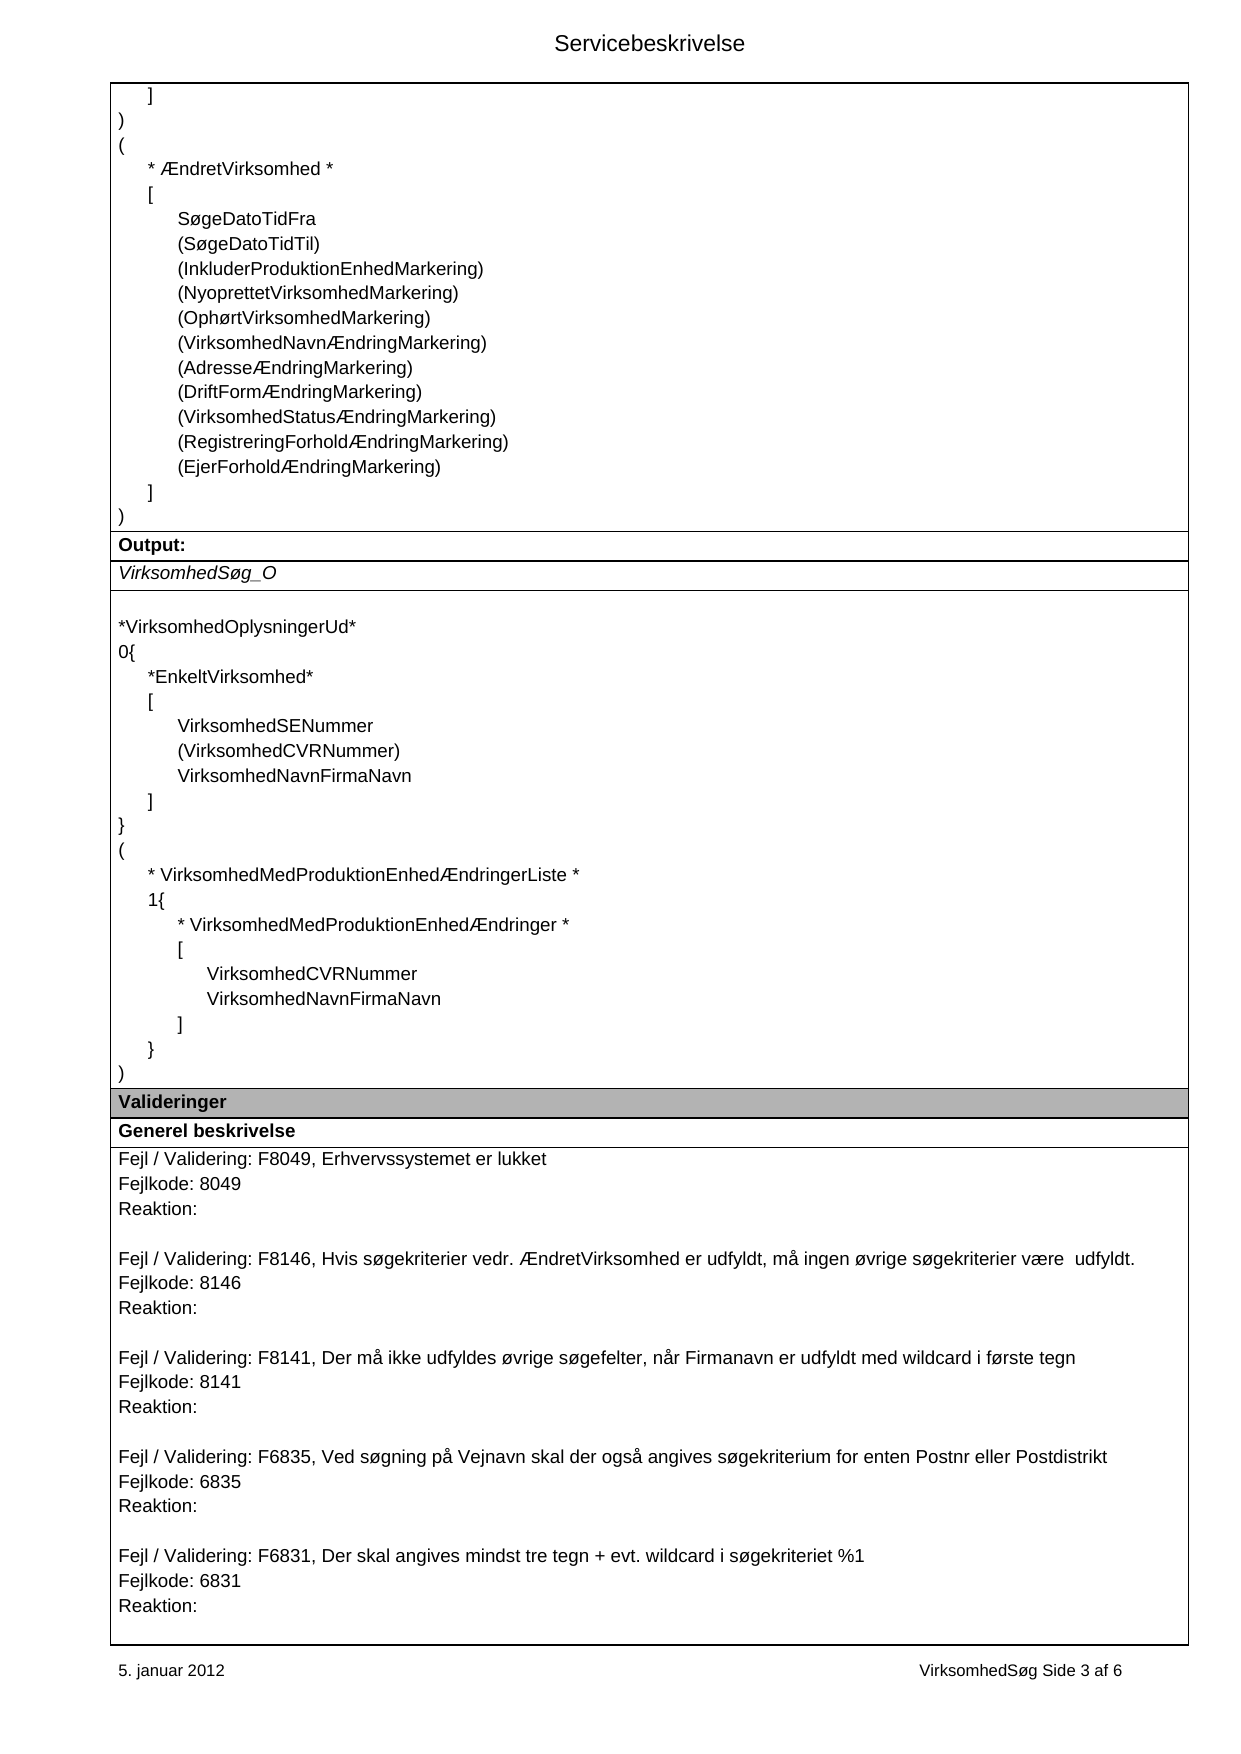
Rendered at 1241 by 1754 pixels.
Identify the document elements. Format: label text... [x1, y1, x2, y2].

table_cell VirksomhedSøg_O [111, 562, 1188, 589]
table_cell *VirksomhedOplysningerUd* 0{ *EnkeltVirksomhed* [ VirksomhedSENummer (VirksomhedCVRNummer) VirksomhedNavnFirmaNavn ] } ( * VirksomhedMedProduktionEnhedÆndringerListe * 1{ * VirksomhedMedProduktionEnhedÆndringer * [ VirksomhedCVRNummer VirksomhedNavnFirmaNavn ] } ) [111, 591, 1188, 1088]
table_cell Output: [111, 532, 1188, 560]
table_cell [111, 84, 1188, 531]
table_cell Valideringer [111, 1089, 1188, 1117]
table_cell Generel beskrivelse [111, 1119, 1188, 1147]
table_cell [111, 1148, 1188, 1644]
